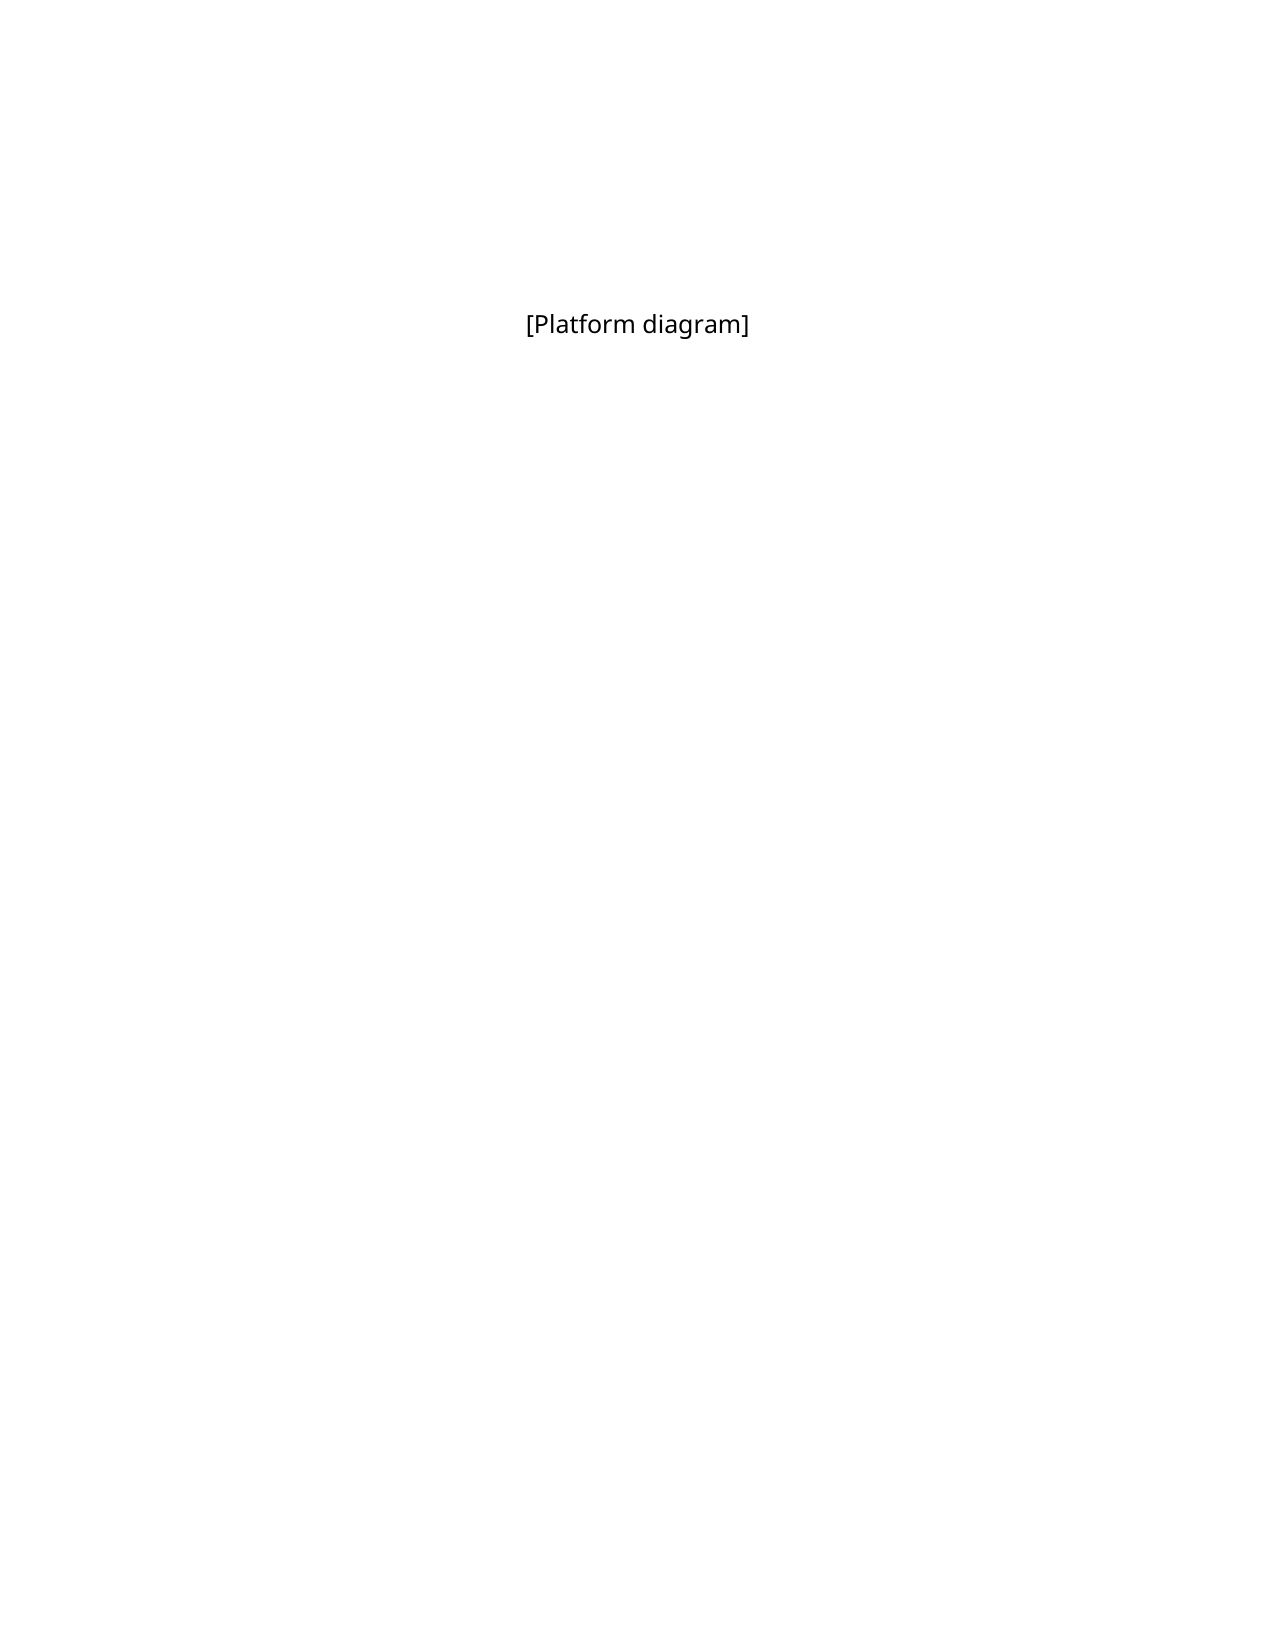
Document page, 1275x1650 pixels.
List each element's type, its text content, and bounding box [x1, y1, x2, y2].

text [Platform diagram] [150, 307, 1125, 341]
